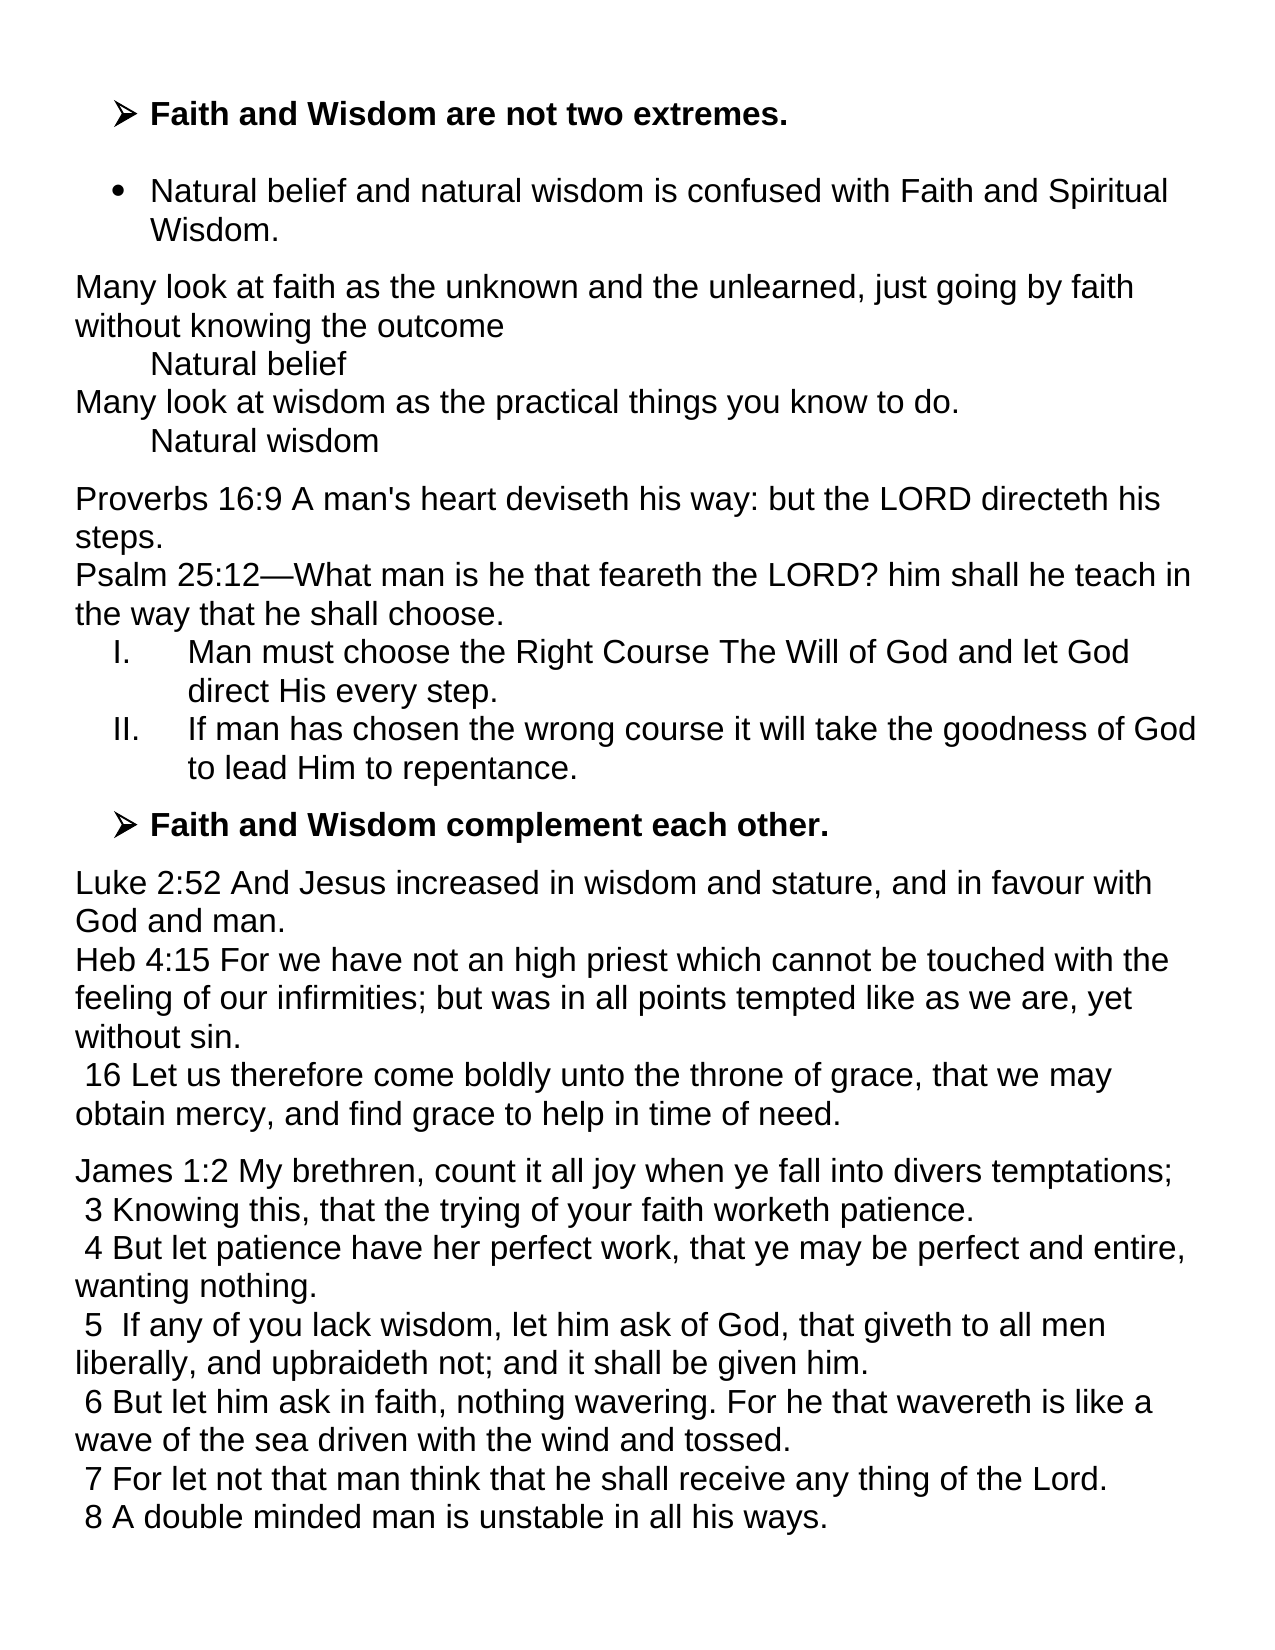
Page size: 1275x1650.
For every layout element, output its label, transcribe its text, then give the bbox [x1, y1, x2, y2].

text 5 If any of you lack wisdom, let him ask of God, that giveth to all men liberally, and upbraideth not; and it shall be given him. [75, 1305, 1200, 1382]
text Many look at faith as the unknown and the unlearned, just going by faith without knowing the outcome [75, 267, 1200, 344]
text 8 A double minded man is unstable in all his ways. [75, 1497, 1200, 1536]
text Psalm 25:12—What man is he that feareth the LORD? him shall he teach in the way that he shall choose. [75, 556, 1200, 632]
text Natural belief [75, 344, 1200, 383]
text Heb 4:15 For we have not an high priest which cannot be touched with the feeling of our infirmities; but was in all points tempted like as we are, yet without sin. [75, 940, 1200, 1055]
list Natural belief and natural wisdom is confused with Faith and Spiritual Wisdom. [112, 171, 1200, 248]
text 16 Let us therefore come boldly unto the throne of grace, that we may obtain mercy, and find grace to help in time of need. [75, 1055, 1200, 1132]
text Natural wisdom [75, 421, 1200, 459]
text 3 Knowing this, that the trying of your faith worketh patience. [75, 1190, 1200, 1228]
text 6 But let him ask in faith, nothing wavering. For he that wavereth is like a wave of the sea driven with the wind and tossed. [75, 1382, 1200, 1459]
text Luke 2:52 And Jesus increased in wisdom and stature, and in favour with God and man. [75, 863, 1200, 940]
text 7 For let not that man think that he shall receive any thing of the Lord. [75, 1459, 1200, 1497]
text Many look at wisdom as the practical things you know to do. [75, 383, 1200, 421]
list Faith and Wisdom are not two extremes. [112, 94, 1200, 133]
list Man must choose the Right Course The Will of God and let God direct His every step. [112, 632, 1200, 709]
text 4 But let patience have her perfect work, that ye may be perfect and entire, wanting nothing. [75, 1228, 1200, 1305]
text Proverbs 16:9 A man's heart deviseth his way: but the LORD directeth his steps. [75, 479, 1200, 556]
text James 1:2 My brethren, count it all joy when ye fall into divers temptations; [75, 1151, 1200, 1190]
list Faith and Wisdom complement each other. [112, 805, 1200, 844]
list If man has chosen the wrong course it will take the goodness of God to lead Him to repentance. [112, 709, 1200, 786]
